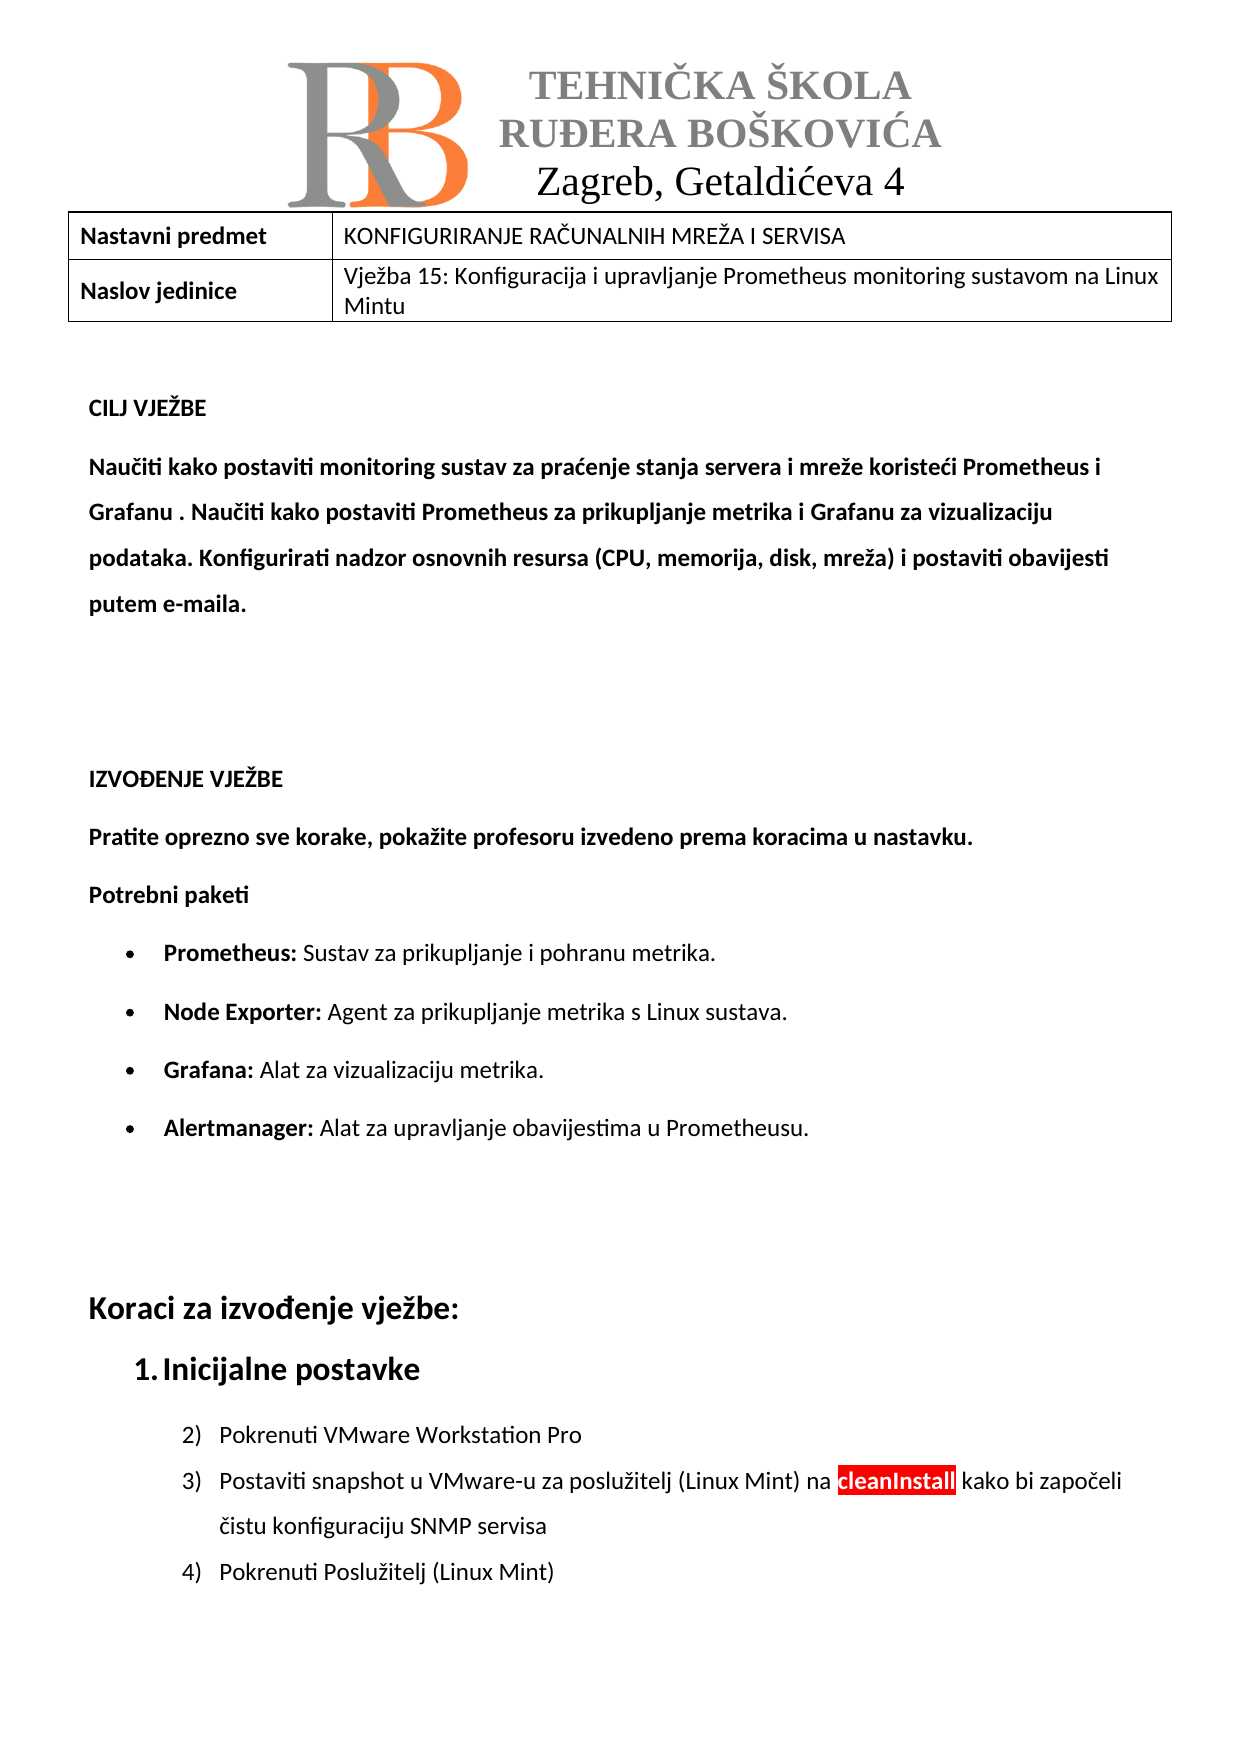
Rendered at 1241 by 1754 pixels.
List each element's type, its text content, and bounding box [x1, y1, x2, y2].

list Postaviti snapshot u VMware-u za poslužitelj (Linux Mint) na cleanInstall kako bi započeli čistu konfiguraciju SNMP servisa [182, 1465, 1152, 1541]
list Prometheus: Sustav za prikupljanje i pohranu metrika. [126, 937, 1152, 968]
picture [278, 60, 477, 209]
list Grafana: Alat za vizualizaciju metrika. [126, 1054, 1152, 1084]
table_cell Vježba 15: Konfiguracija i upravljanje Prometheus monitoring sustavom na Linux Mintu [333, 260, 1171, 321]
list Node Exporter: Agent za prikupljanje metrika s Linux sustava. [126, 996, 1152, 1026]
table_header KONFIGURIRANJE RAČUNALNIH MREŽA I SERVISA [333, 213, 1171, 259]
list Inicijalne postavke [133, 1348, 1152, 1388]
text CILJ VJEŽBE [89, 393, 1152, 423]
text Naučiti kako postaviti monitoring sustav za praćenje stanja servera i mreže koristeći Prometheus i Grafanu . Naučiti kako postaviti Prometheus za prikupljanje metrika i Grafanu za vizualizaciju podataka. Konfigurirati nadzor osnovnih resursa (CPU, memorija, disk, mreža) i postaviti obavijesti putem e-maila. [89, 451, 1152, 618]
text IZVOĐENJE VJEŽBE [89, 763, 1152, 793]
list Pokrenuti VMware Workstation Pro [182, 1419, 1152, 1449]
list Alertmanager: Alat za upravljanje obavijestima u Prometheusu. [126, 1112, 1152, 1143]
list Pokrenuti Poslužitelj (Linux Mint) [182, 1556, 1152, 1587]
text Potrebni paketi [89, 879, 1152, 910]
text Pratite oprezno sve korake, pokažite profesoru izvedeno prema koracima u nastavku. [89, 821, 1152, 851]
table_header Nastavni predmet [69, 213, 332, 259]
text Koraci za izvođenje vježbe: [89, 1287, 1152, 1327]
table_cell Naslov jedinice [69, 260, 332, 321]
